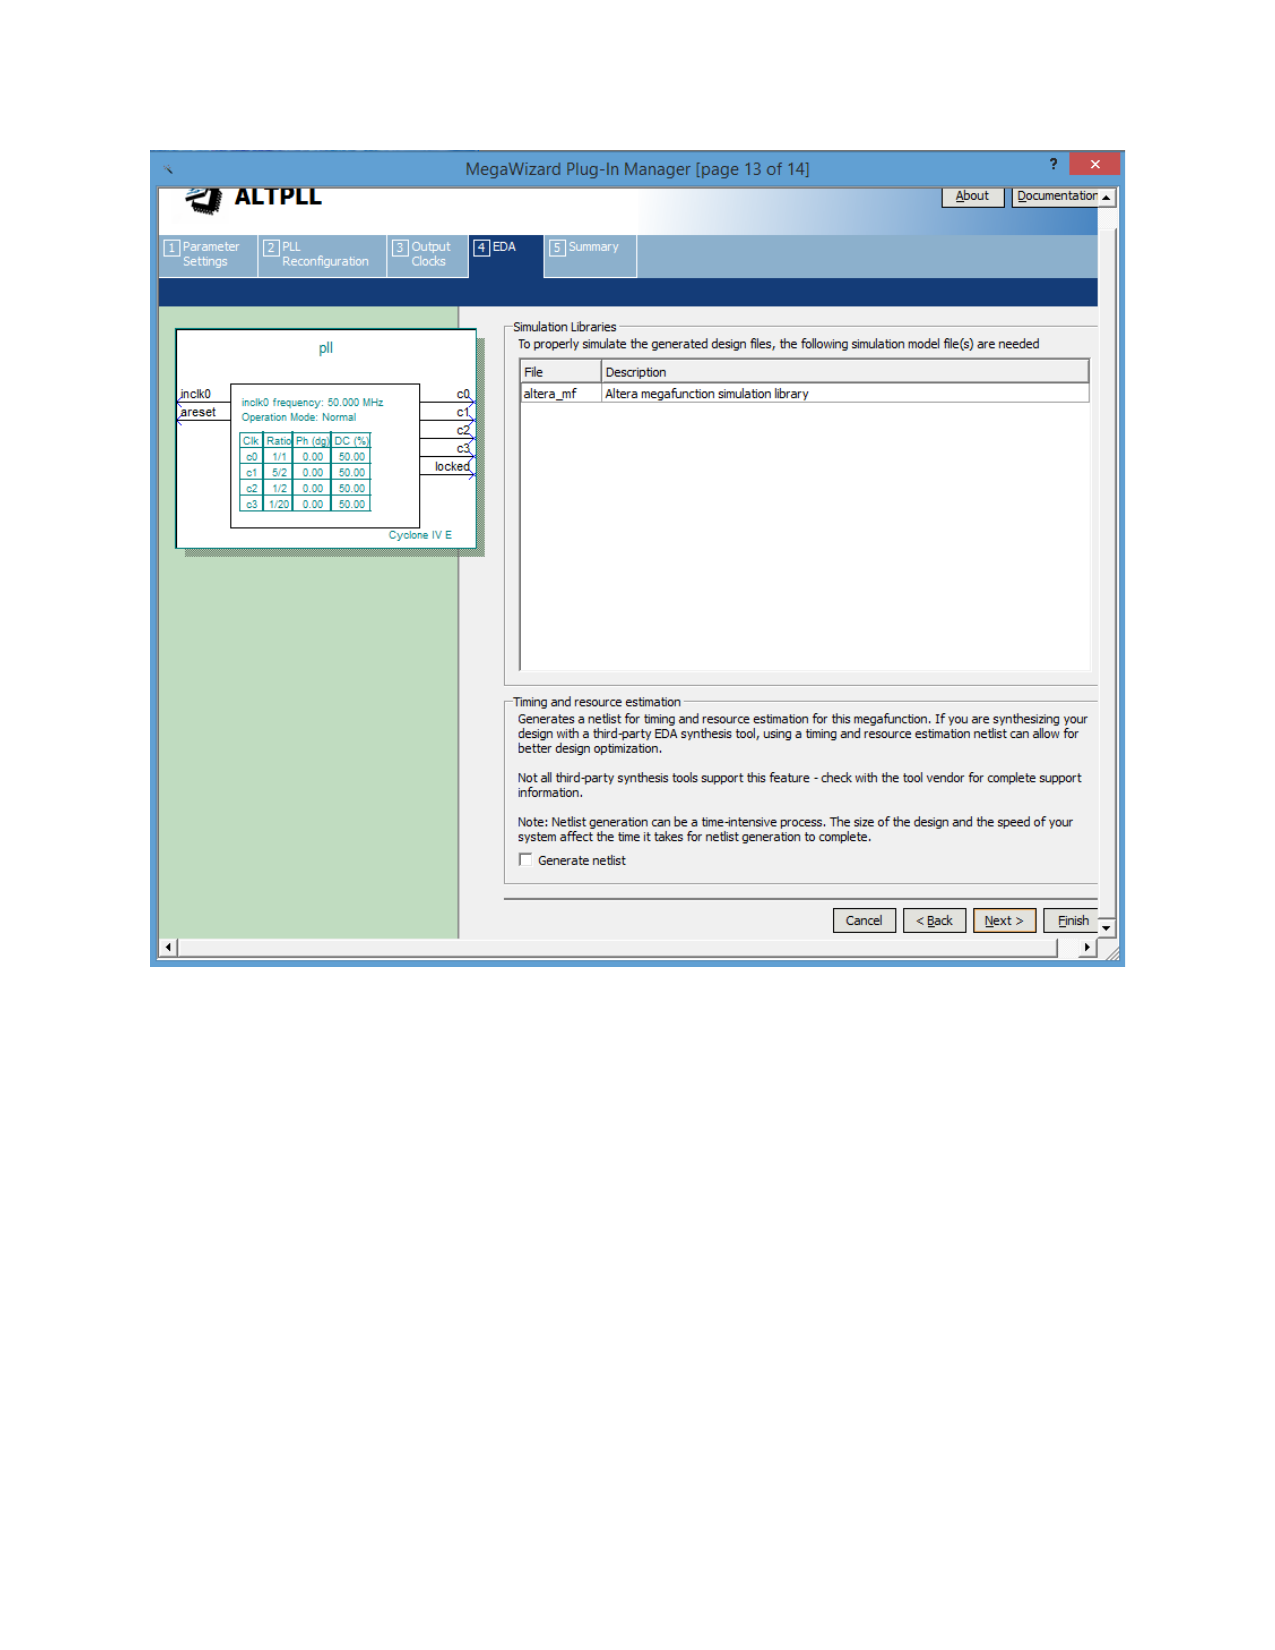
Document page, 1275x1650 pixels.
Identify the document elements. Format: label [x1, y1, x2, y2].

picture [150, 150, 1125, 967]
